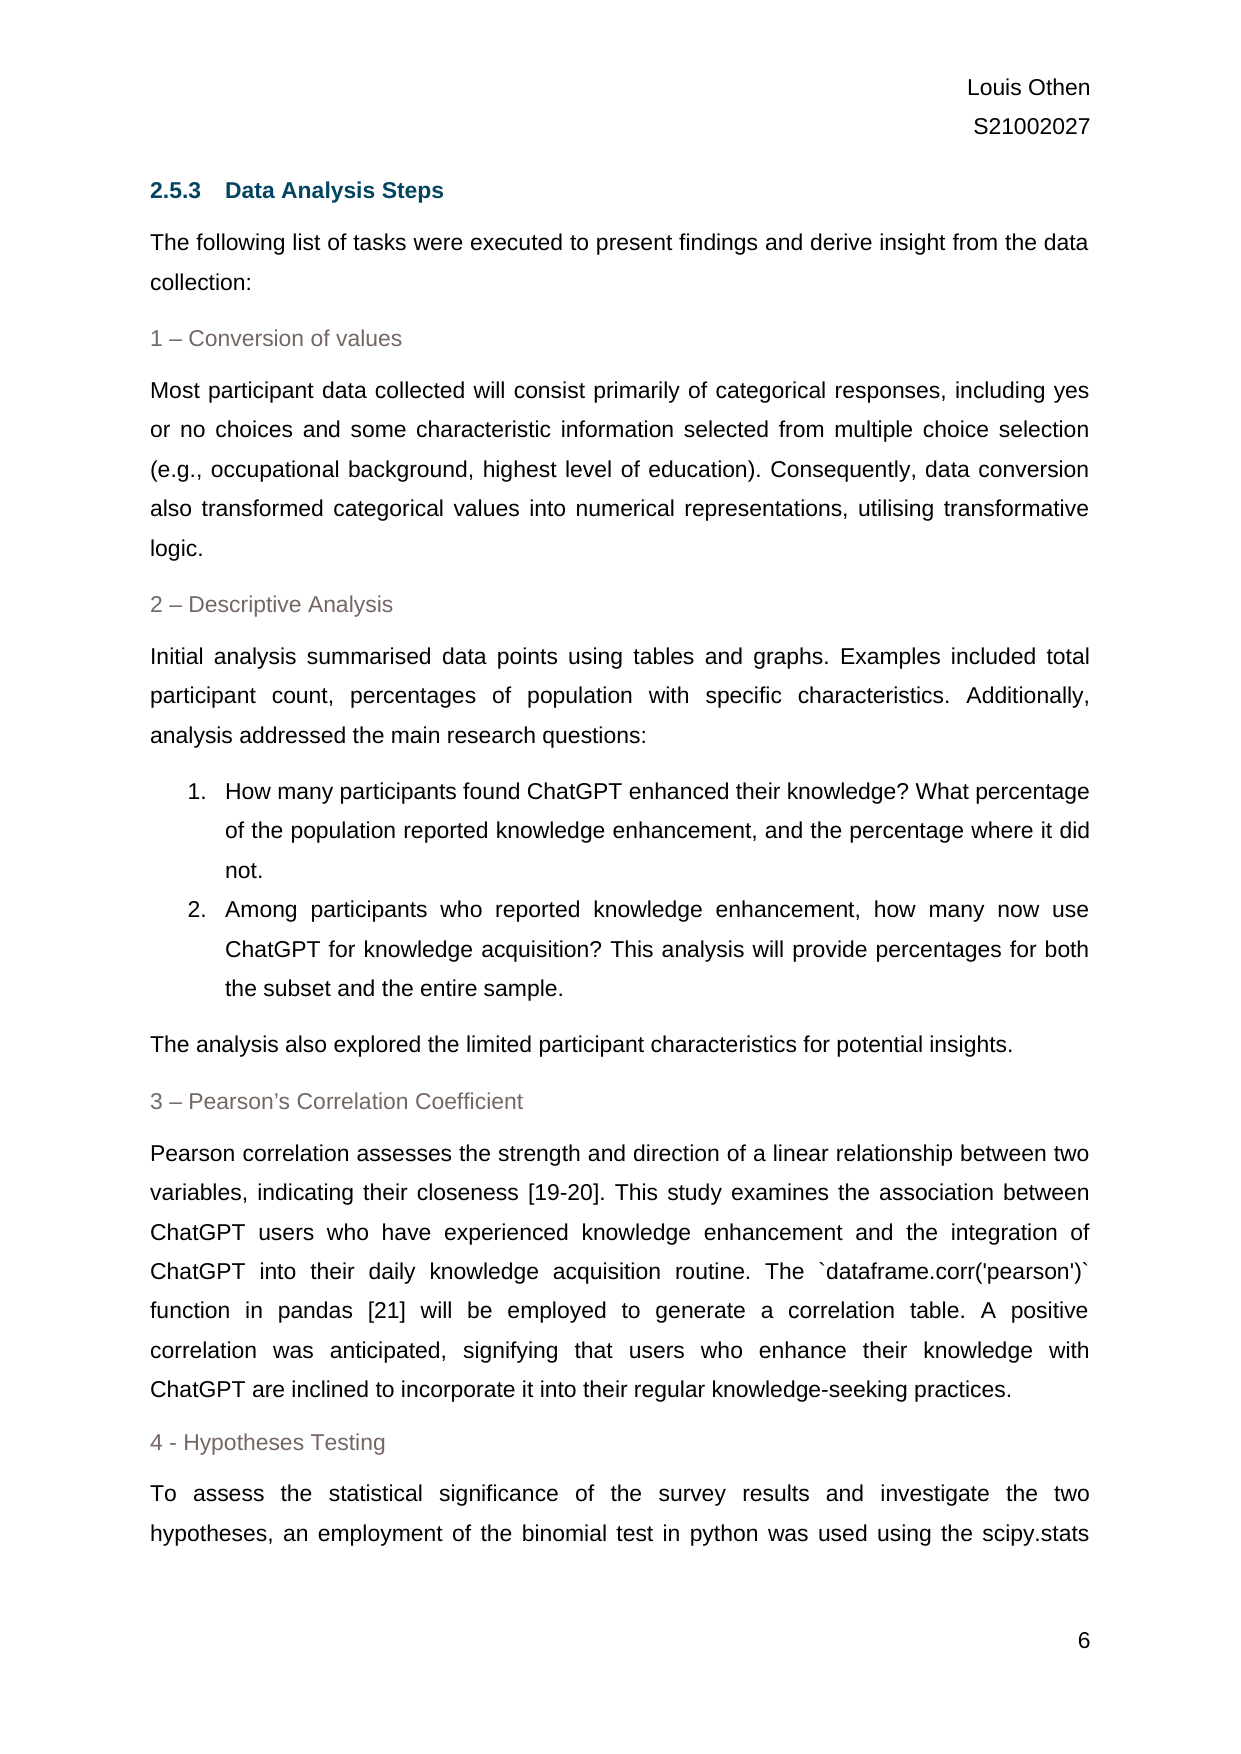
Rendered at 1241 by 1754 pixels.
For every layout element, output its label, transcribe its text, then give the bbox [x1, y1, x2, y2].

subtitle 4 - Hypotheses Testing [150, 1428, 1090, 1455]
subtitle 2 – Descriptive Analysis [150, 591, 1090, 617]
subtitle Data Analysis Steps [150, 177, 1090, 203]
text The following list of tasks were executed to present findings and derive insight from the data collection: [150, 229, 1090, 295]
subtitle 1 – Conversion of values [150, 325, 1090, 351]
subtitle Pearson correlation assesses the strength and direction of a linear relationship between two variables, indicating their closeness [19-20]. This study examines the association between ChatGPT users who have experienced knowledge enhancement and the integration of ChatGPT into their daily knowledge acquisition routine. The `dataframe.corr('pearson')` function in pandas [21] will be employed to generate a correlation table. A positive correlation was anticipated, signifying that users who enhance their knowledge with ChatGPT are inclined to incorporate it into their regular knowledge-seeking practices. [150, 1139, 1090, 1403]
text Initial analysis summarised data points using tables and graphs. Examples included total participant count, percentages of population with specific characteristics. Additionally, analysis addressed the main research questions: [150, 643, 1090, 748]
text Most participant data collected will consist primarily of categorical responses, including yes or no choices and some characteristic information selected from multiple choice selection (e.g., occupational background, highest level of education). Consequently, data conversion also transformed categorical values into numerical representations, utilising transformative logic. [150, 377, 1090, 561]
subtitle 3 – Pearson’s Correlation Coefficient [150, 1088, 1090, 1114]
list Among participants who reported knowledge enhancement, how many now use ChatGPT for knowledge acquisition? This analysis will provide percentages for both the subset and the entire sample. [187, 896, 1090, 1002]
text The analysis also explored the limited participant characteristics for potential insights. [150, 1031, 1090, 1058]
list How many participants found ChatGPT enhanced their knowledge? What percentage of the population reported knowledge enhancement, and the percentage where it did not. [187, 778, 1090, 883]
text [150, 1480, 1090, 1546]
